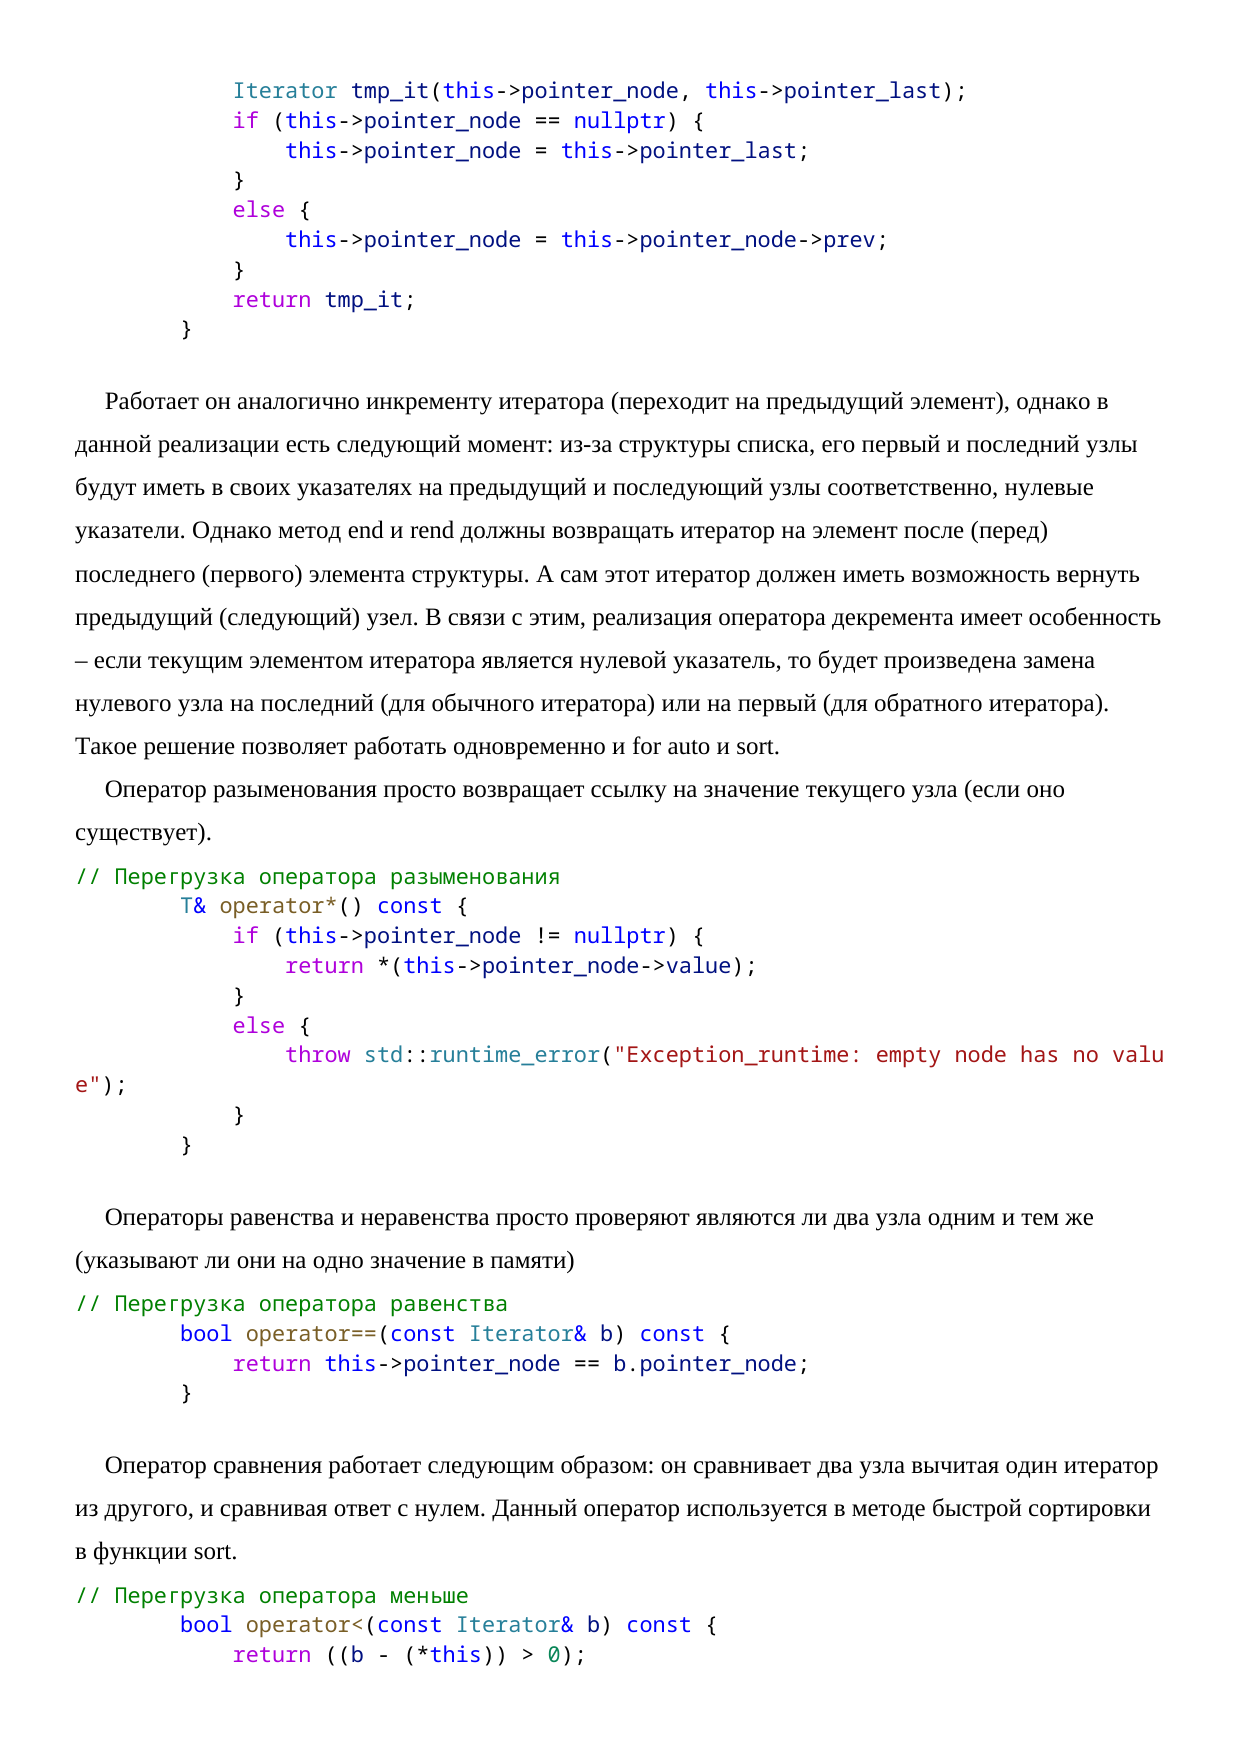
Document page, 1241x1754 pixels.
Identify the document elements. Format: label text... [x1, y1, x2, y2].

text throw std::runtime_error("Exception_runtime: empty node has no value"); [75, 1039, 1165, 1099]
text Операторы равенства и неравенства просто проверяют являются ли два узла одним и тем же (указывают ли они на одно значение в памяти) [75, 1202, 1165, 1273]
text T& operator*() const { [75, 890, 1165, 920]
text Работает он аналогично инкременту итератора (переходит на предыдущий элемент), однако в данной реализации есть следующий момент: из-за структуры списка, его первый и последний узлы будут иметь в своих указателях на предыдущий и последующий узлы соответственно, нулевые указатели. Однако метод end и rend должны возвращать итератор на элемент после (перед) последнего (первого) элемента структуры. А сам этот итератор должен иметь возможность вернуть предыдущий (следующий) узел. В связи с этим, реализация оператора декремента имеет особенность – если текущим элементом итератора является нулевой указатель, то будет произведена замена нулевого узла на последний (для обычного итератора) или на первый (для обратного итератора). Такое решение позволяет работать одновременно и for auto и sort. [75, 386, 1165, 760]
text if (this->pointer_node == nullptr) { [75, 105, 1165, 134]
text return *(this->pointer_node->value); [75, 950, 1165, 980]
text } [75, 1099, 1165, 1129]
text if (this->pointer_node != nullptr) { [75, 920, 1165, 950]
text // Перегрузка оператора меньше [75, 1579, 1165, 1609]
text bool operator==(const Iterator& b) const { [75, 1318, 1165, 1347]
text this->pointer_node = this->pointer_node->prev; [75, 224, 1165, 254]
text } [75, 1129, 1165, 1158]
text return tmp_it; [75, 283, 1165, 313]
text } [75, 980, 1165, 1009]
text // Перегрузка оператора равенства [75, 1288, 1165, 1318]
text Iterator tmp_it(this->pointer_node, this->pointer_last); [75, 75, 1165, 105]
text else { [75, 194, 1165, 224]
text else { [75, 1009, 1165, 1039]
text return this->pointer_node == b.pointer_node; [75, 1347, 1165, 1377]
text Оператор сравнения работает следующим образом: он сравнивает два узла вычитая один итератор из другого, и сравнивая ответ с нулем. Данный оператор используется в методе быстрой сортировки в функции sort. [75, 1450, 1165, 1565]
text bool operator<(const Iterator& b) const { [75, 1609, 1165, 1639]
text } [75, 1377, 1165, 1407]
text Оператор разыменования просто возвращает ссылку на значение текущего узла (если оно существует). [75, 774, 1165, 846]
text return ((b - (*this)) > 0); [75, 1639, 1165, 1669]
text } [75, 313, 1165, 343]
text // Перегрузка оператора разыменования [75, 861, 1165, 890]
text } [75, 254, 1165, 283]
text this->pointer_node = this->pointer_last; [75, 134, 1165, 164]
text } [75, 164, 1165, 194]
